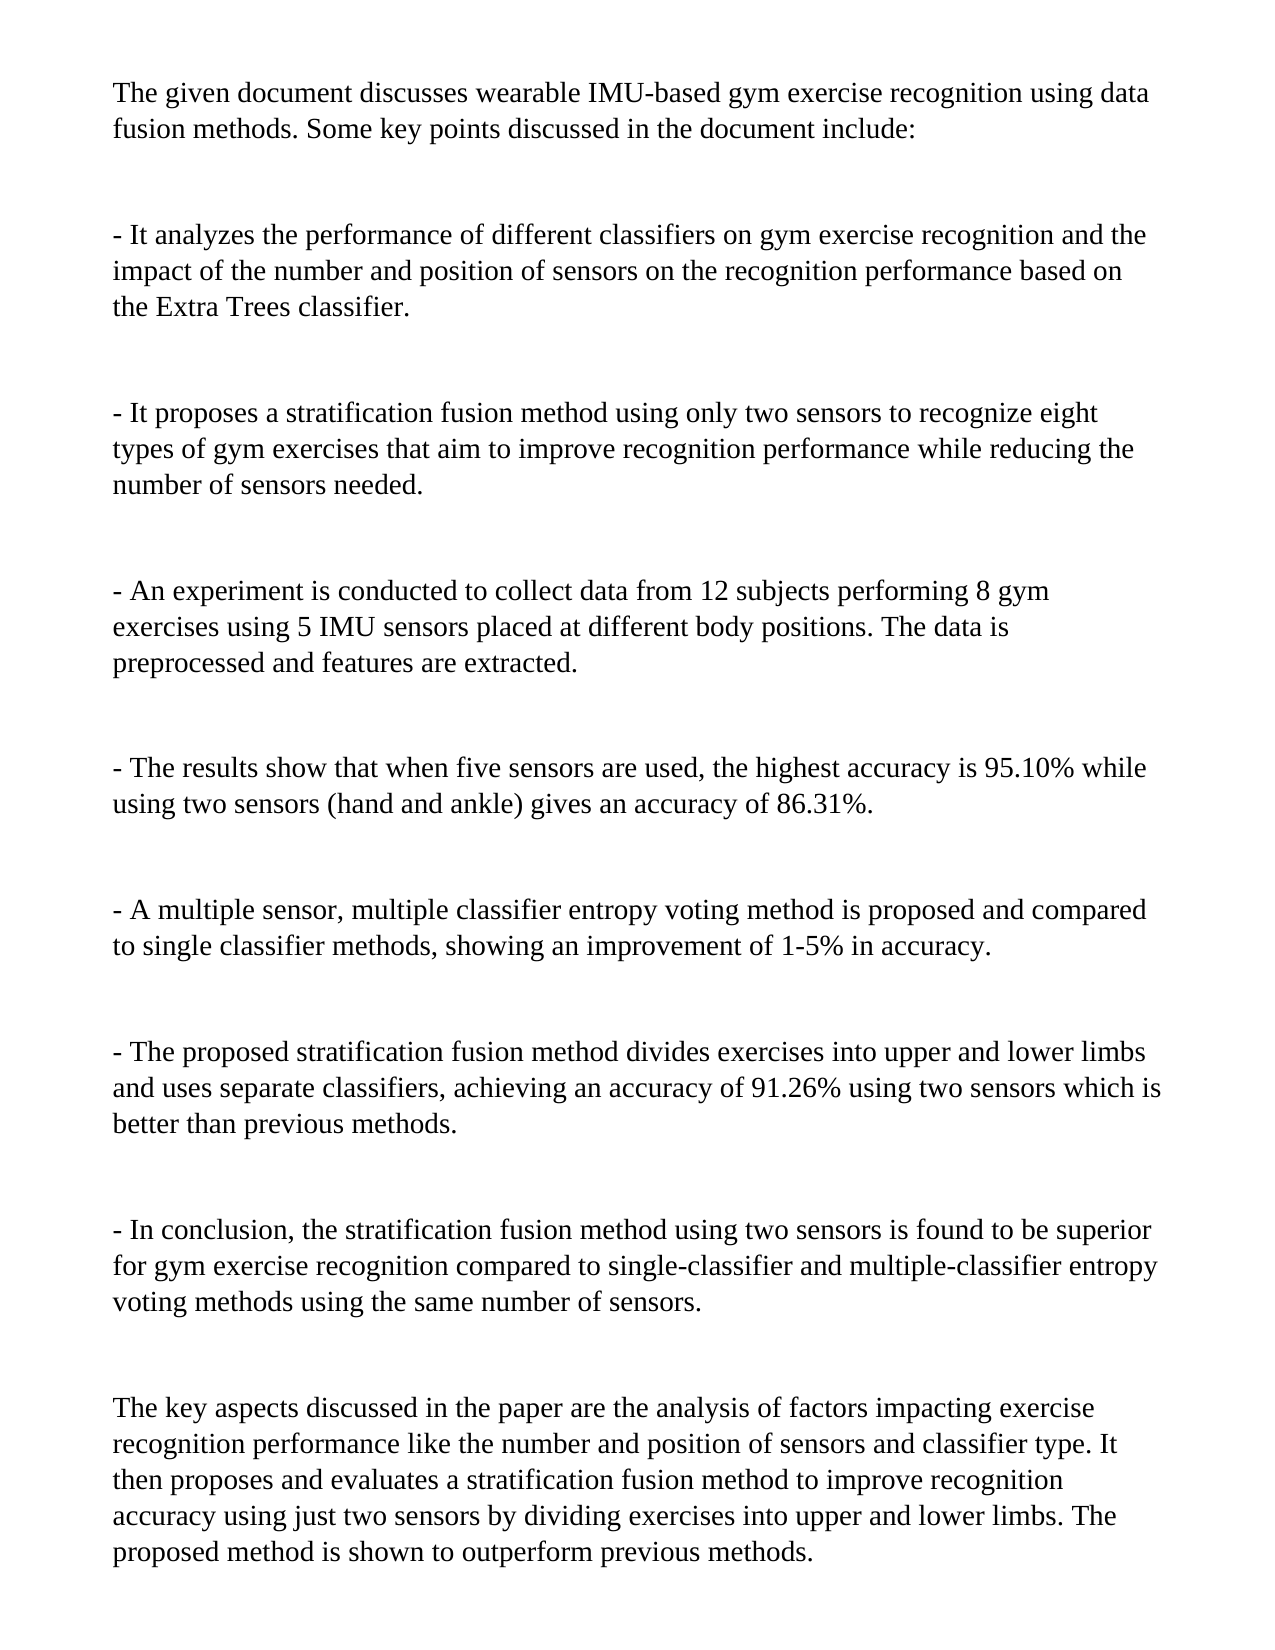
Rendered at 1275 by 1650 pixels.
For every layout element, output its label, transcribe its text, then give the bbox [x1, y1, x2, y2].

text The given document discusses wearable IMU-based gym exercise recognition using data fusion methods. Some key points discussed in the document include: [112, 75, 1162, 145]
text - An experiment is conducted to collect data from 12 subjects performing 8 gym exercises using 5 IMU sensors placed at different body positions. The data is preprocessed and features are extracted. [112, 573, 1162, 678]
text - The proposed stratification fusion method divides exercises into upper and lower limbs and uses separate classifiers, achieving an accuracy of 91.26% using two sensors which is better than previous methods. [112, 1034, 1162, 1140]
text The key aspects discussed in the paper are the analysis of factors impacting exercise recognition performance like the number and position of sensors and classifier type. It then proposes and evaluates a stratification fusion method to improve recognition accuracy using just two sensors by dividing exercises into upper and lower limbs. The proposed method is shown to outperform previous methods. [112, 1390, 1162, 1568]
text - It analyzes the performance of different classifiers on gym exercise recognition and the impact of the number and position of sensors on the recognition performance based on the Extra Trees classifier. [112, 217, 1162, 323]
text - The results show that when five sensors are used, the highest accuracy is 95.10% while using two sensors (hand and ankle) gives an accuracy of 86.31%. [112, 751, 1162, 820]
text - A multiple sensor, multiple classifier entropy voting method is proposed and compared to single classifier methods, showing an improvement of 1-5% in accuracy. [112, 892, 1162, 962]
text - In conclusion, the stratification fusion method using two sensors is found to be superior for gym exercise recognition compared to single-classifier and multiple-classifier entropy voting methods using the same number of sensors. [112, 1212, 1162, 1318]
text - It proposes a stratification fusion method using only two sensors to recognize eight types of gym exercises that aim to improve recognition performance while reducing the number of sensors needed. [112, 395, 1162, 501]
